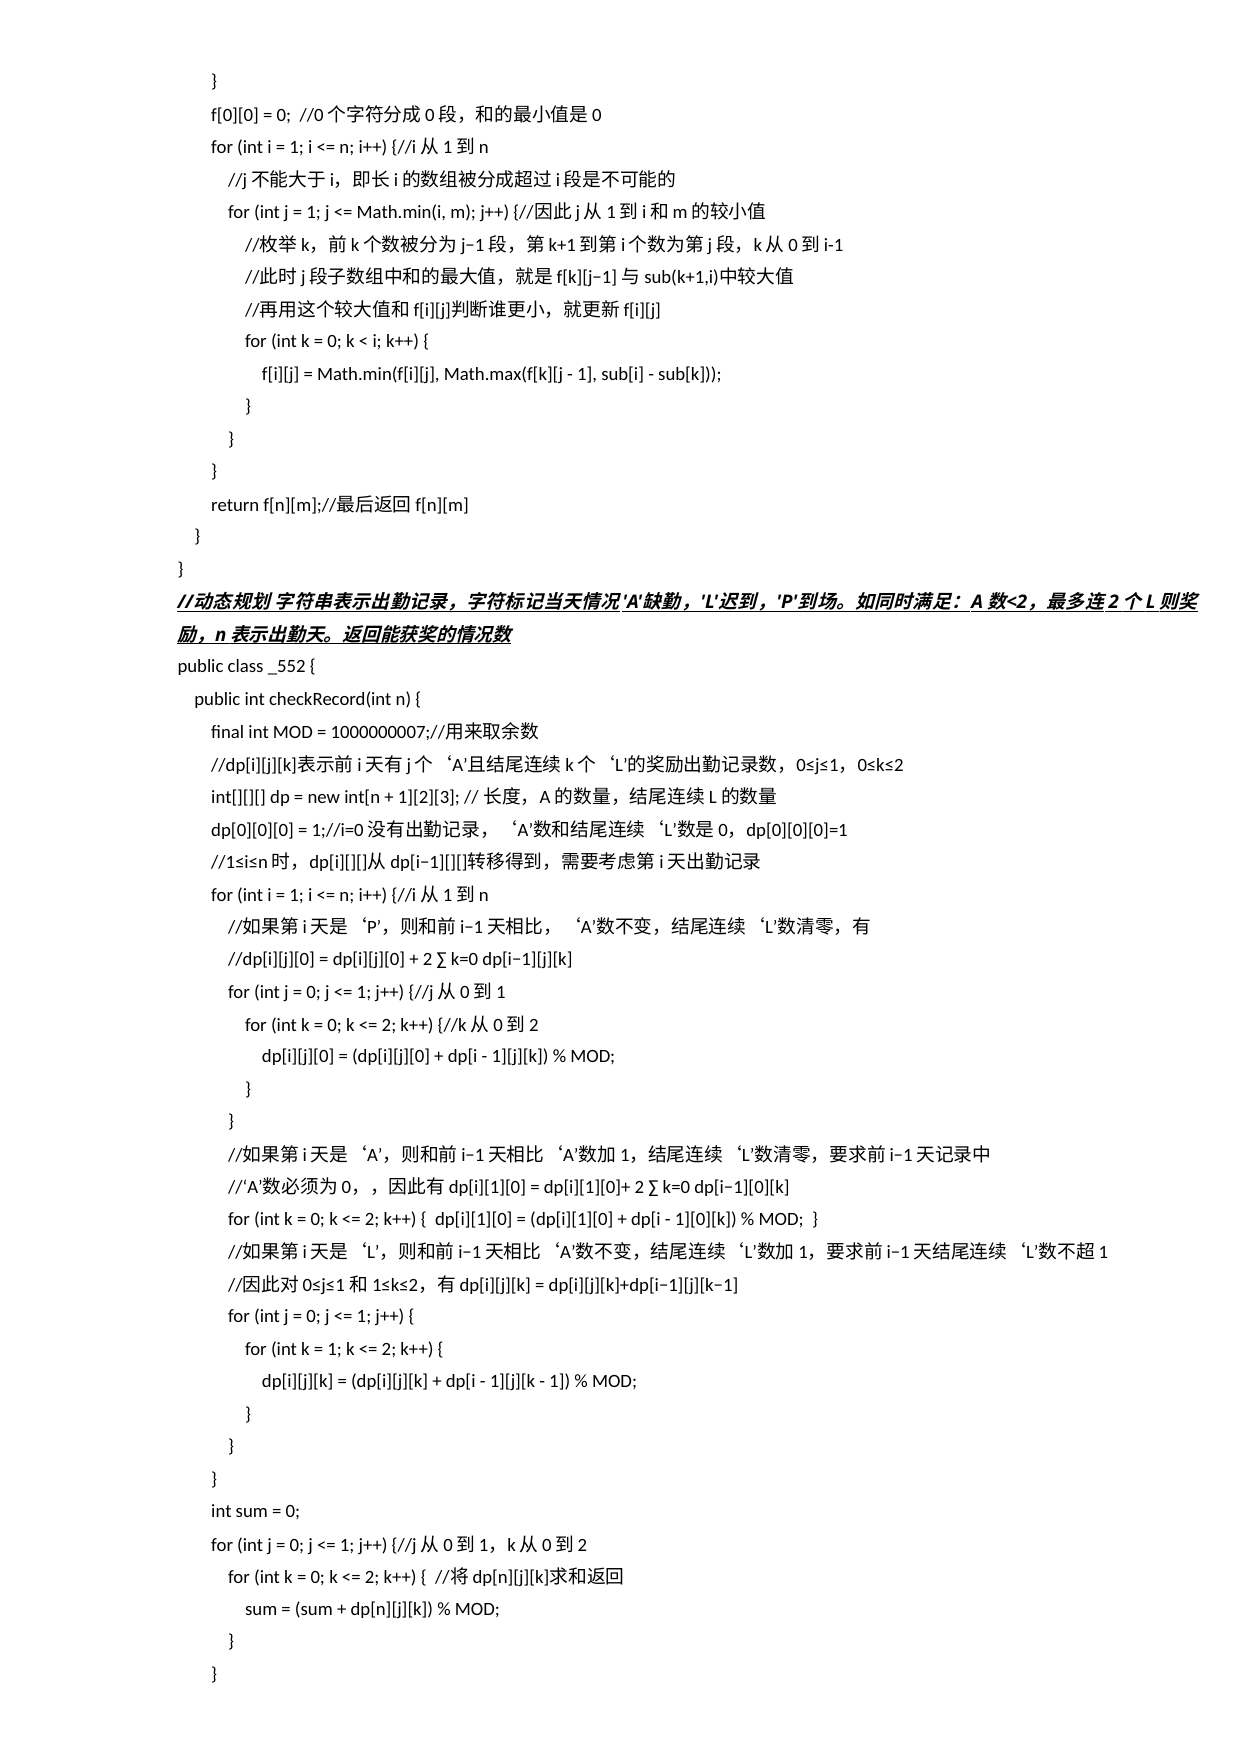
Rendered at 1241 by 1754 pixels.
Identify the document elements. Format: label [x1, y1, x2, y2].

text [177, 64, 1199, 584]
text [177, 584, 1199, 1689]
